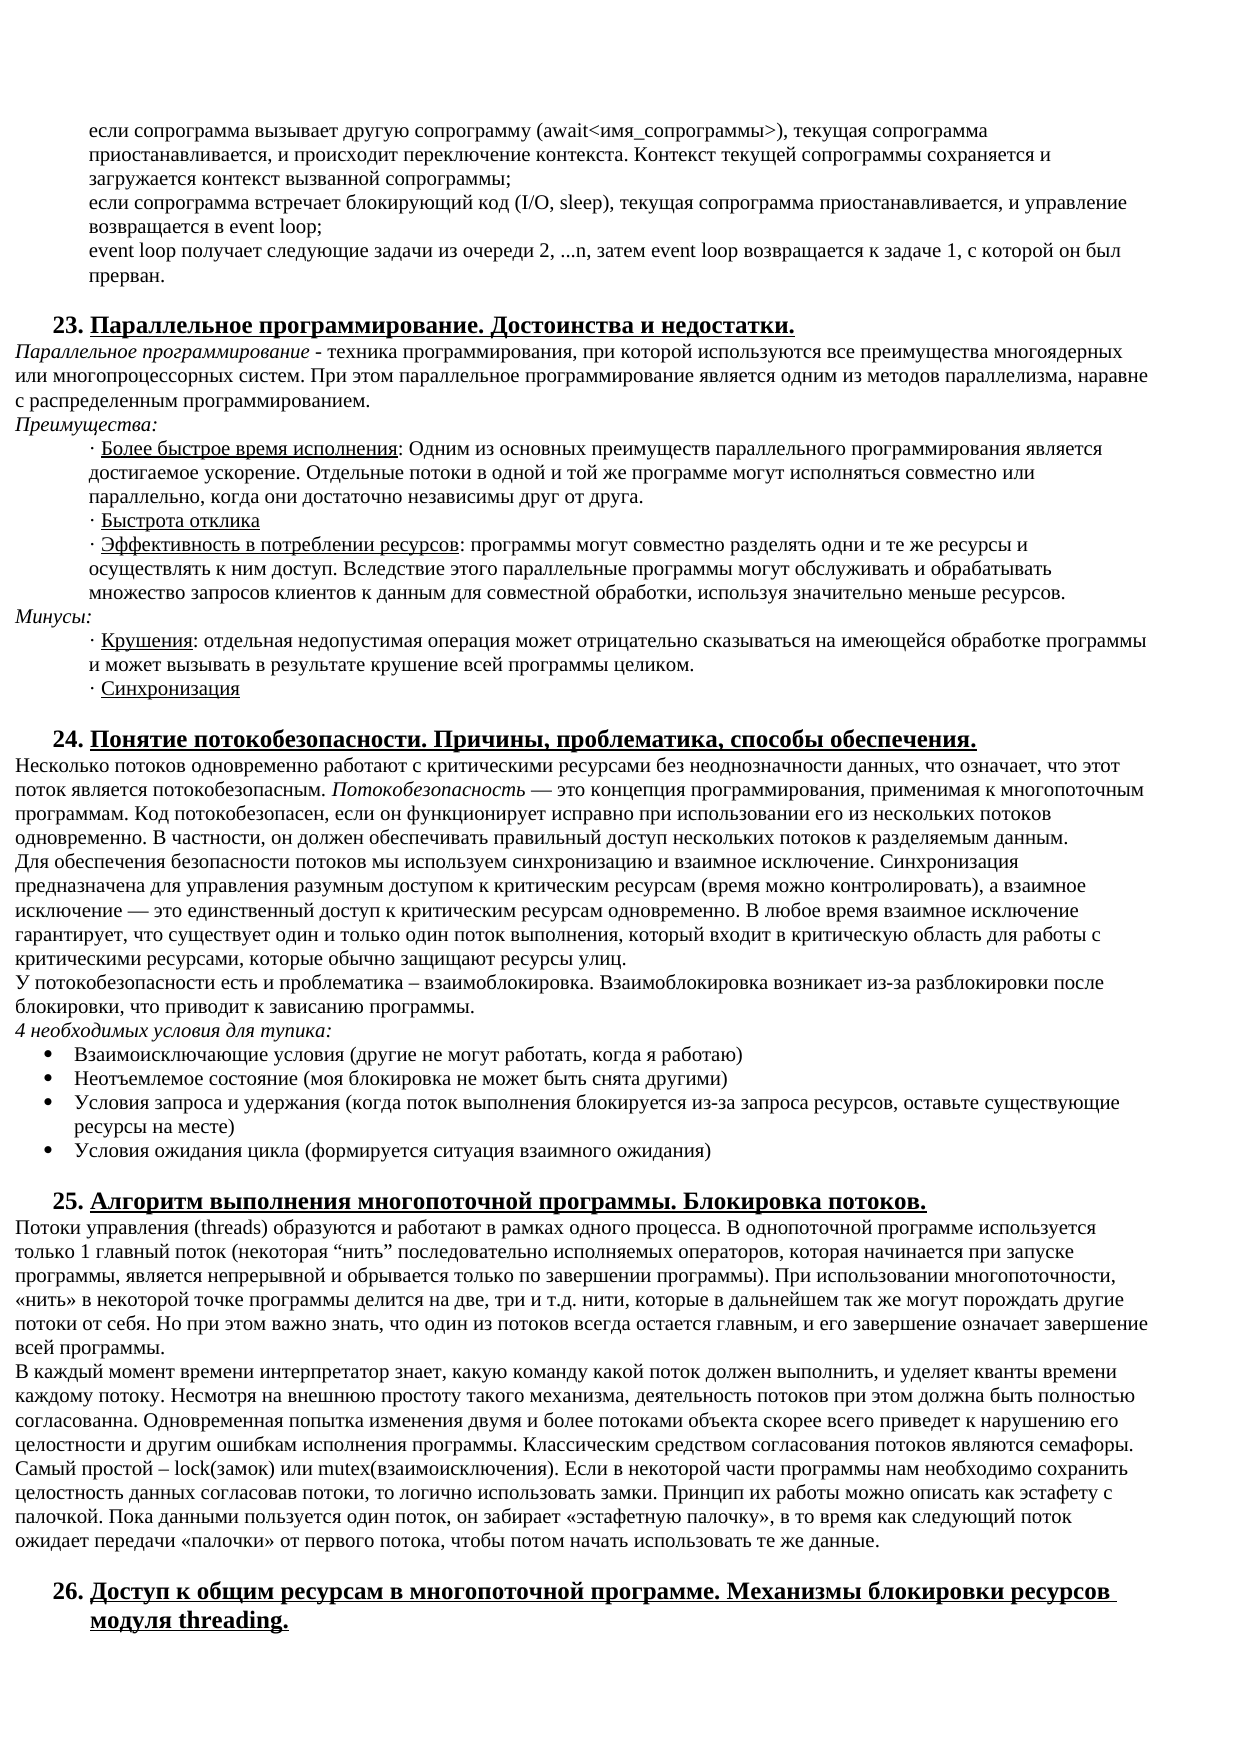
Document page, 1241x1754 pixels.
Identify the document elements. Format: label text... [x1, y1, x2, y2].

text У потокобезопасности есть и проблематика – взаимоблокировка. Взаимоблокировка возникает из-за разблокировки после блокировки, что приводит к зависанию программы. 4 необходимых условия для тупика: [15, 970, 1152, 1042]
list Параллельное программирование. Достоинства и недостатки. [52, 311, 1152, 339]
text · Более быстрое время исполнения: Одним из основных преимуществ параллельного программирования является достигаемое ускорение. Отдельные потоки в одной и той же программе могут исполняться совместно или параллельно, когда они достаточно независимы друг от друга. [88, 436, 1152, 508]
text если сопрограмма вызывает другую сопрограмму (await<имя_сопрограммы>), текущая сопрограмма приостанавливается, и происходит переключение контекста. Контекст текущей сопрограммы сохраняется и загружается контекст вызванной сопрограммы; [88, 118, 1152, 190]
text event loop получает следующие задачи из очереди 2, ...n, затем event loop возвращается к задаче 1, с которой он был прерван. [88, 238, 1152, 287]
list Алгоритм выполнения многопоточной программы. Блокировка потоков. [52, 1186, 1152, 1215]
text · Эффективность в потреблении ресурсов: программы могут совместно разделять одни и те же ресурсы и осуществлять к ним доступ. Вследствие этого параллельные программы могут обслуживать и обрабатывать множество запросов клиентов к данным для совместной обработки, используя значительно меньше ресурсов. [88, 532, 1152, 604]
list Условия запроса и удержания (когда поток выполнения блокируется из-за запроса ресурсов, оставьте существующие ресурсы на месте) [44, 1090, 1152, 1138]
text Параллельное программирование - техника программирования, при которой используются все преимущества многоядерных или многопроцессорных систем. При этом параллельное программирование является одним из методов параллелизма, наравне с распределенным программированием. [15, 339, 1152, 412]
text В каждый момент времени интерпретатор знает, какую команду какой поток должен выполнить, и уделяет кванты времени каждому потоку. Несмотря на внешнюю простоту такого механизма, деятельность потоков при этом должна быть полностью согласованна. Одновременная попытка изменения двумя и более потоками объекта скорее всего приведет к нарушению его целостности и другим ошибкам исполнения программы. Классическим средством согласования потоков являются семафоры. Самый простой – lock(замок) или mutex(взаимоисключения). Если в некоторой части программы нам необходимо сохранить целостность данных согласовав потоки, то логично использовать замки. Принцип их работы можно описать как эстафету с палочкой. Пока данными пользуется один поток, он забирает «эстафетную палочку», в то время как следующий поток ожидает передачи «палочки» от первого потока, чтобы потом начать использовать те же данные. [15, 1359, 1152, 1552]
text если сопрограмма встречает блокирующий код (I/O, sleep), текущая сопрограмма приостанавливается, и управление возвращается в event loop; [88, 190, 1152, 238]
text Преимущества: [15, 412, 1152, 436]
text · Синхронизация [15, 676, 1152, 700]
text Для обеспечения безопасности потоков мы используем синхронизацию и взаимное исключение. Синхронизация предназначена для управления разумным доступом к критическим ресурсам (время можно контролировать), а взаимное исключение — это единственный доступ к критическим ресурсам одновременно. В любое время взаимное исключение гарантирует, что существует один и только один поток выполнения, который входит в критическую область для работы с критическими ресурсами, которые обычно защищают ресурсы улиц. [15, 849, 1152, 970]
text · Быстрота отклика [15, 508, 1152, 532]
list Доступ к общим ресурсам в многопоточной программе. Механизмы блокировки ресурсов модуля threading. [52, 1576, 1152, 1633]
list Условия ожидания цикла (формируется ситуация взаимного ожидания) [44, 1138, 1152, 1162]
text · Крушения: отдельная недопустимая операция может отрицательно сказываться на имеющейся обработке программы и может вызывать в результате крушение всей программы целиком. [88, 628, 1152, 676]
list Взаимоисключающие условия (другие не могут работать, когда я работаю) [44, 1042, 1152, 1066]
text Минусы: [15, 604, 1152, 628]
list Неотъемлемое состояние (моя блокировка не может быть снята другими) [44, 1066, 1152, 1090]
text Потоки управления (threads) образуются и работают в рамках одного процесса. В однопоточной программе используется только 1 главный поток (некоторая “нить” последовательно исполняемых операторов, которая начинается при запуске программы, является непрерывной и обрывается только по завершении программы). При использовании многопоточности, «нить» в некоторой точке программы делится на две, три и т.д. нити, которые в дальнейшем так же могут порождать другие потоки от себя. Но при этом важно знать, что один из потоков всегда остается главным, и его завершение означает завершение всей программы. [15, 1215, 1152, 1359]
list Понятие потокобезопасности. Причины, проблематика, способы обеспечения. [52, 724, 1152, 753]
text Несколько потоков одновременно работают с критическими ресурсами без неоднозначности данных, что означает, что этот поток является потокобезопасным. Потокобезопасность — это концепция программирования, применимая к многопоточным программам. Код потокобезопасен, если он функционирует исправно при использовании его из нескольких потоков одновременно. В частности, он должен обеспечивать правильный доступ нескольких потоков к разделяемым данным. [15, 753, 1152, 849]
